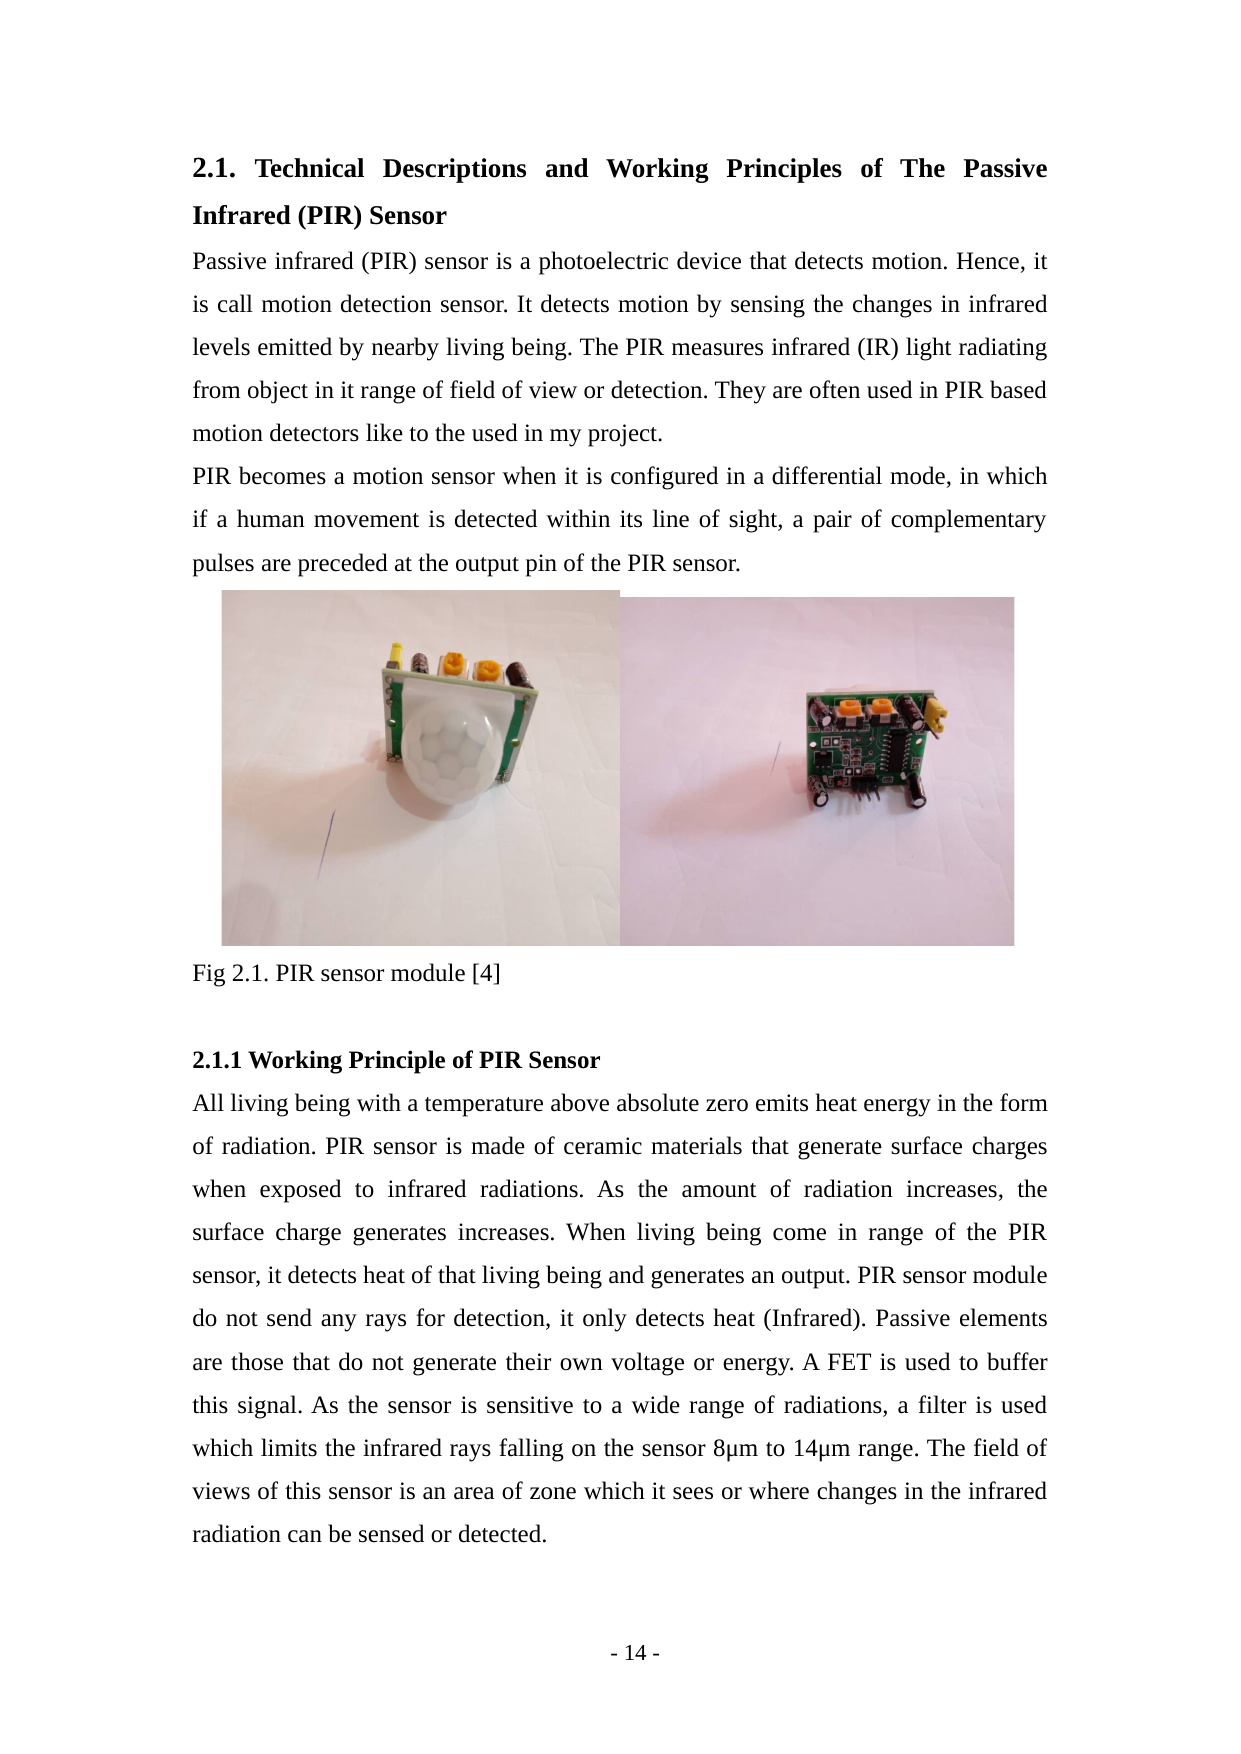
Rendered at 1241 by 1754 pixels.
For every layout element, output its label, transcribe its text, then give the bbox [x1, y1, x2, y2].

text 2.1.1 Working Principle of PIR Sensor [192, 1045, 1048, 1073]
text Passive infrared (PIR) sensor is a photoelectric device that detects motion. Hence, it is call motion detection sensor. It detects motion by sensing the changes in infrared levels emitted by nearby living being. The PIR measures infrared (IR) light radiating from object in it range of field of view or detection. They are often used in PIR based motion detectors like to the used in my project. [192, 246, 1048, 447]
text All living being with a temperature above absolute zero emits heat energy in the form of radiation. PIR sensor is made of ceramic materials that generate surface charges when exposed to infrared radiations. As the amount of radiation increases, the surface charge generates increases. When living being come in range of the PIR sensor, it detects heat of that living being and generates an output. PIR sensor module do not send any rays for detection, it only detects heat (Infrared). Passive elements are those that do not generate their own voltage or energy. A FET is used to buffer this signal. As the sensor is sensitive to a wide range of radiations, a filter is used which limits the infrared rays falling on the sensor 8μm to 14μm range. The field of views of this sensor is an area of zone which it sees or where changes in the infrared radiation can be sensed or detected. [192, 1088, 1048, 1548]
text Fig 2.1. PIR sensor module [4] [192, 958, 1048, 987]
text 2.1. Technical Descriptions and Working Principles of The Passive Infrared (PIR) Sensor [192, 150, 1048, 230]
picture [221, 590, 1015, 946]
text PIR becomes a motion sensor when it is configured in a differential mode, in which if a human movement is detected within its line of sight, a pair of complementary pulses are preceded at the output pin of the PIR sensor. [192, 461, 1048, 576]
